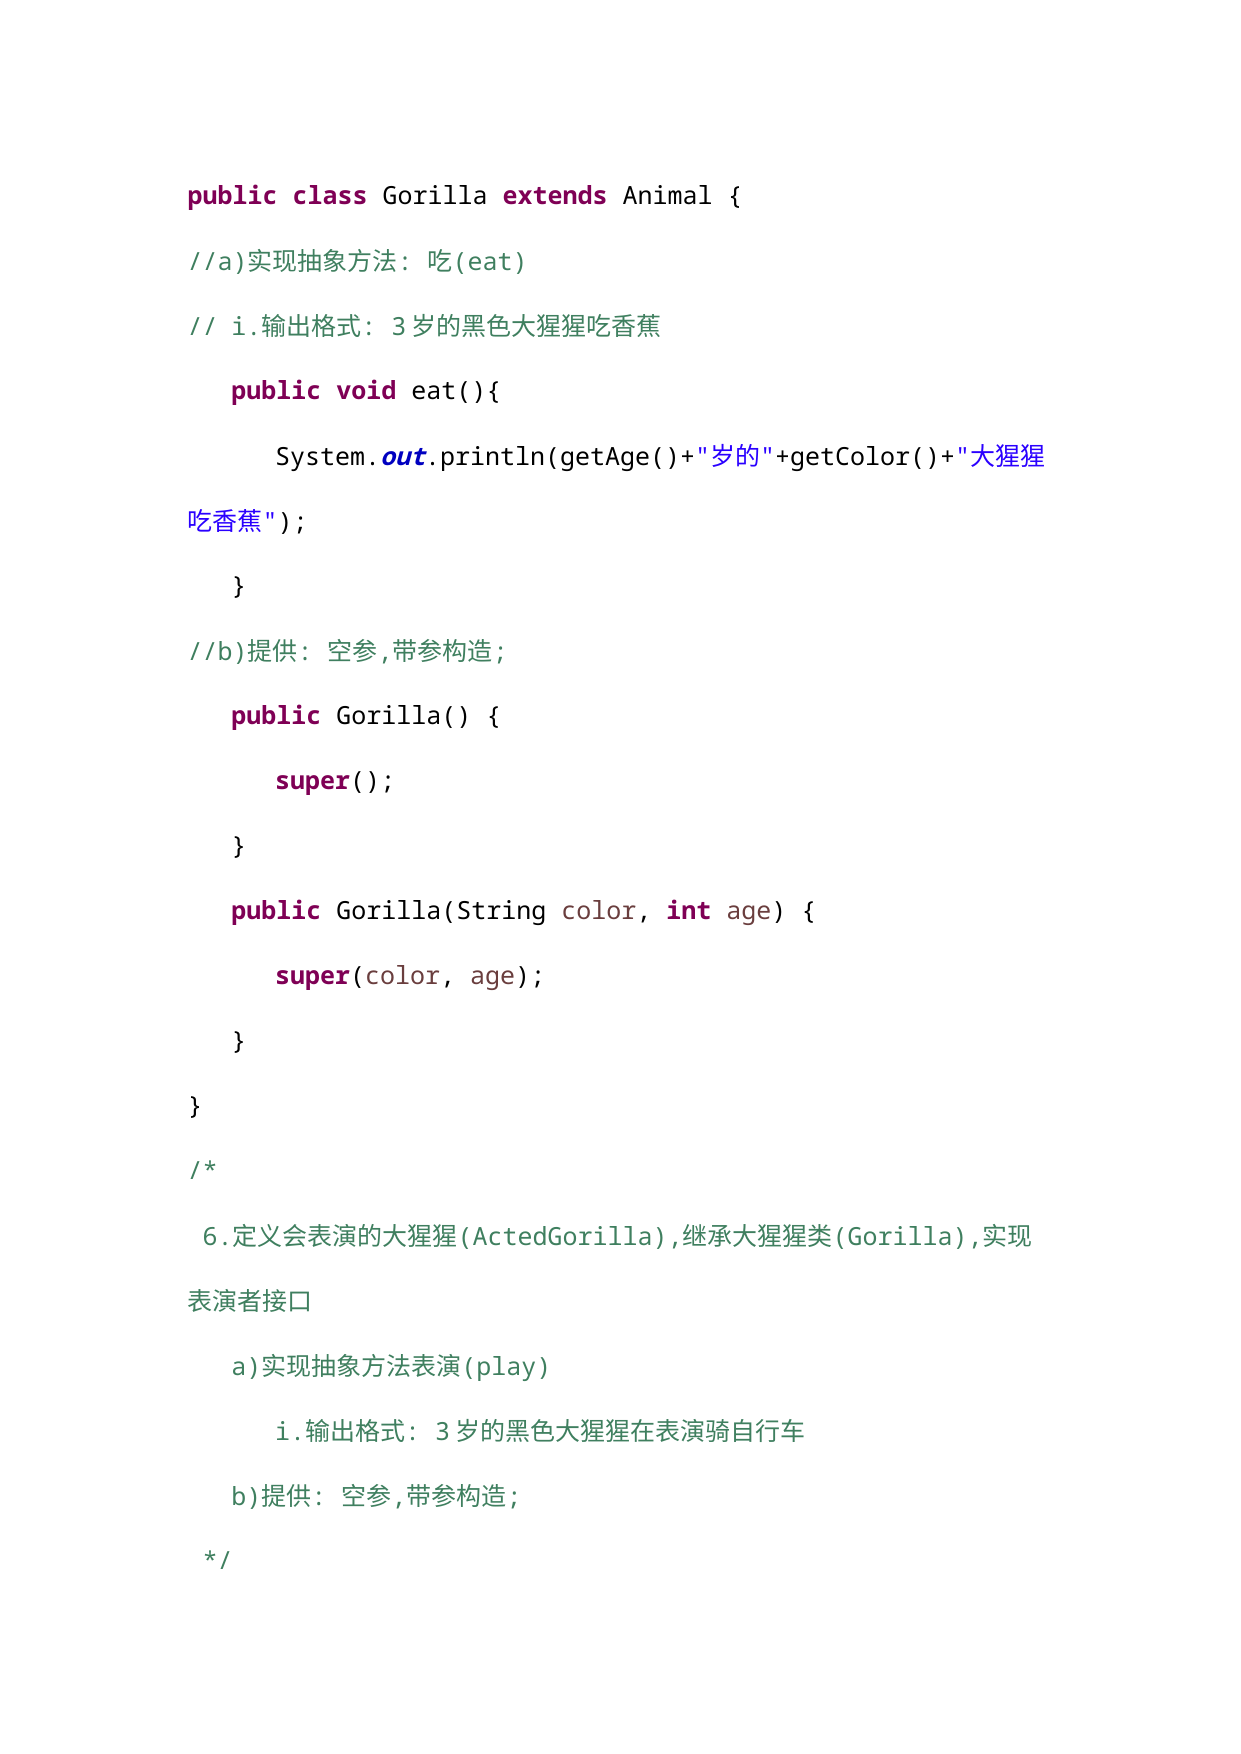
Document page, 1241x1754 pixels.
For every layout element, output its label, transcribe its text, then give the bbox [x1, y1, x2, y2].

text */ [187, 1527, 1053, 1592]
text public Gorilla(String color, int age) { [187, 877, 1053, 942]
text b)提供: 空参,带参构造; [187, 1462, 1053, 1527]
text // i.输出格式: 3岁的黑色大猩猩吃香蕉 [187, 292, 1053, 357]
text //a)实现抽象方法: 吃(eat) [187, 227, 1053, 292]
text super(color, age); [187, 942, 1053, 1007]
text i.输出格式: 3岁的黑色大猩猩在表演骑自行车 [187, 1397, 1053, 1462]
text System.out.println(getAge()+"岁的"+getColor()+"大猩猩吃香蕉"); [187, 422, 1053, 552]
text } [187, 552, 1053, 617]
text /* [187, 1137, 1053, 1202]
text } [187, 1007, 1053, 1072]
text public class Gorilla extends Animal { [187, 162, 1053, 227]
text public Gorilla() { [187, 682, 1053, 747]
text } [187, 812, 1053, 877]
text public void eat(){ [187, 357, 1053, 422]
text 6.定义会表演的大猩猩(ActedGorilla),继承大猩猩类(Gorilla),实现表演者接口 [187, 1202, 1053, 1332]
text } [187, 1072, 1053, 1137]
text //b)提供: 空参,带参构造; [187, 617, 1053, 682]
text a)实现抽象方法表演(play) [187, 1332, 1053, 1397]
text super(); [187, 747, 1053, 812]
